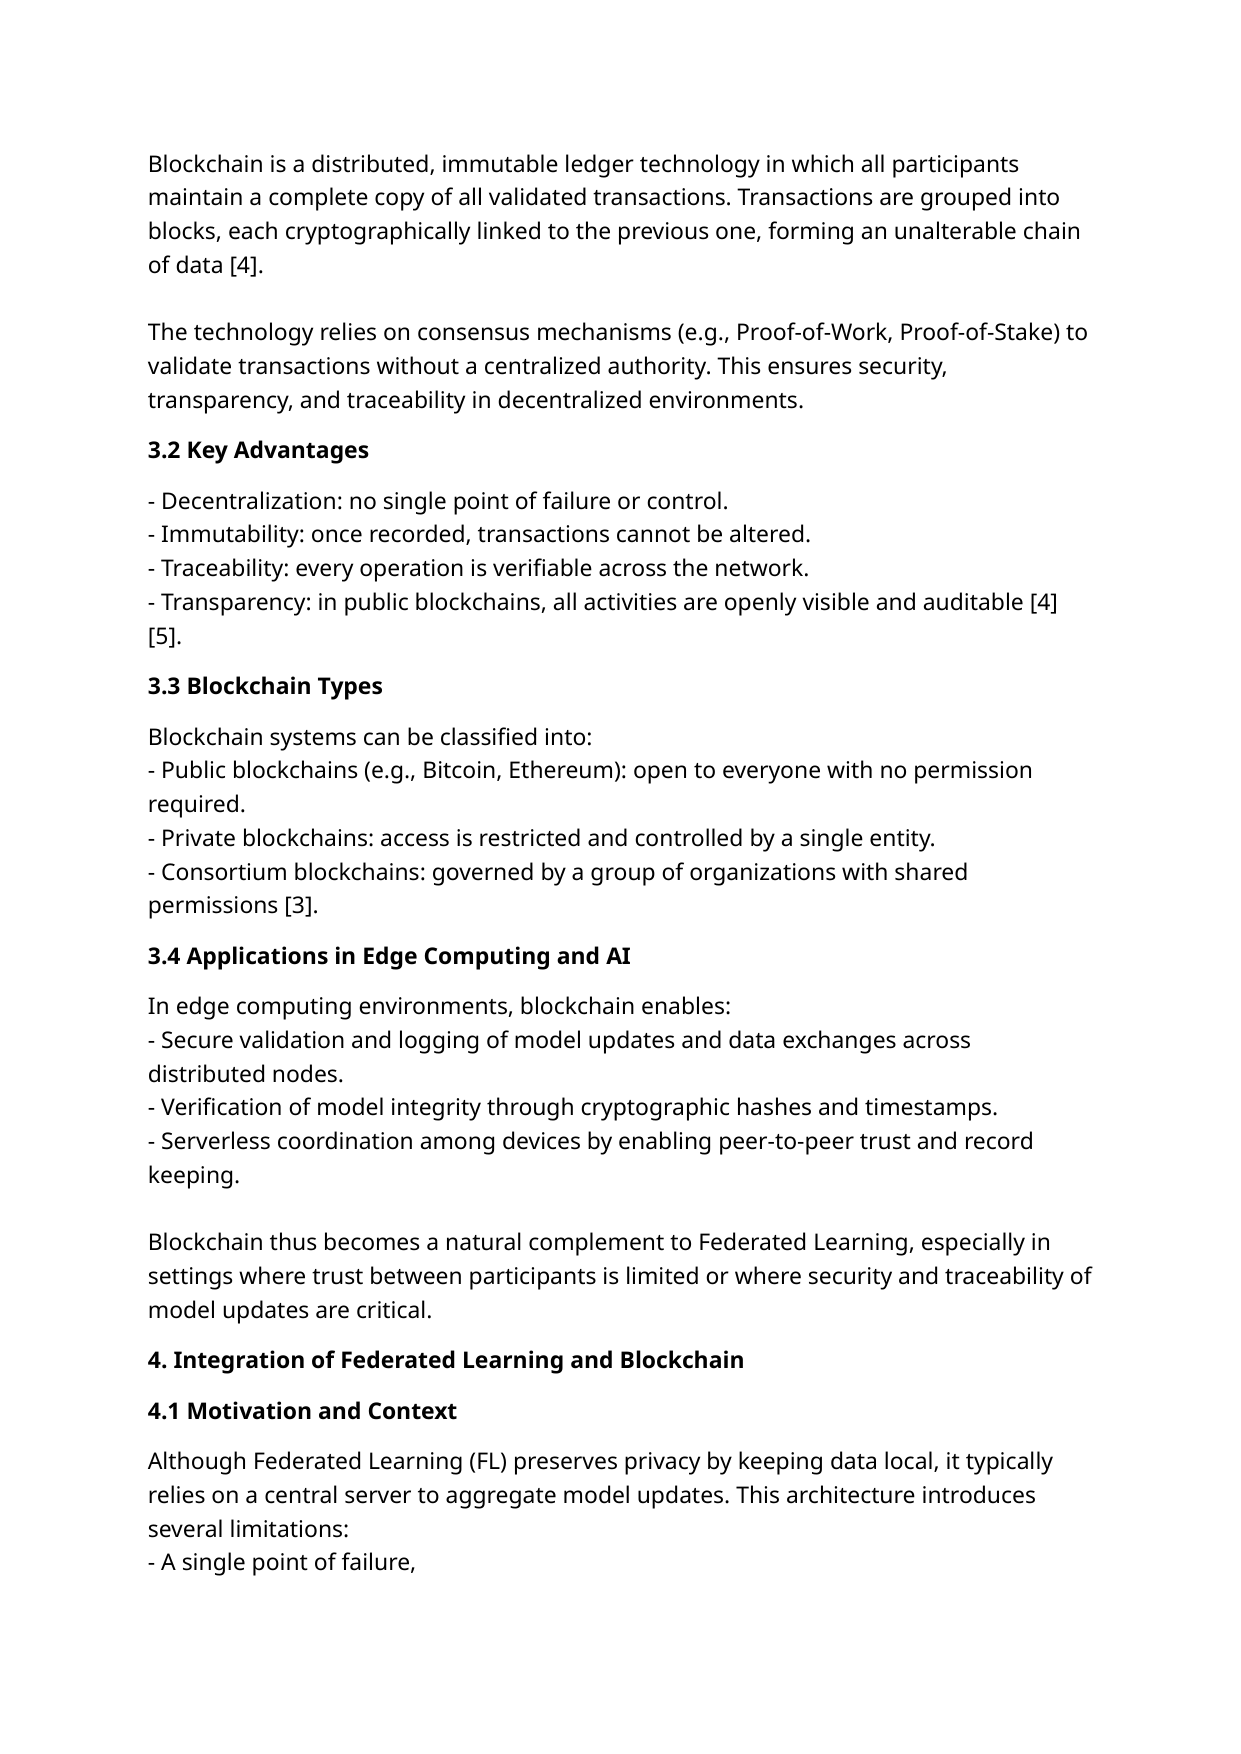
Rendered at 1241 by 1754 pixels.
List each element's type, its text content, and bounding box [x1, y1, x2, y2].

text 4.1 Motivation and Context [148, 1395, 1093, 1426]
text In edge computing environments, blockchain enables: - Secure validation and logging of model updates and data exchanges across distributed nodes. - Verification of model integrity through cryptographic hashes and timestamps. - Serverless coordination among devices by enabling peer-to-peer trust and record keeping. Blockchain thus becomes a natural complement to Federated Learning, especially in settings where trust between participants is limited or where security and traceability of model updates are critical. [148, 990, 1093, 1325]
text 3.4 Applications in Edge Computing and AI [148, 940, 1093, 971]
text 3.3 Blockchain Types [148, 670, 1093, 701]
text 3.2 Key Advantages [148, 434, 1093, 466]
text Blockchain is a distributed, immutable ledger technology in which all participants maintain a complete copy of all validated transactions. Transactions are grouped into blocks, each cryptographically linked to the previous one, forming an unalterable chain of data [4]. The technology relies on consensus mechanisms (e.g., Proof-of-Work, Proof-of-Stake) to validate transactions without a centralized authority. This ensures security, transparency, and traceability in decentralized environments. [148, 148, 1093, 415]
text - Decentralization: no single point of failure or control. - Immutability: once recorded, transactions cannot be altered. - Traceability: every operation is verifiable across the network. - Transparency: in public blockchains, all activities are openly visible and auditable [4] [5]. [148, 485, 1093, 651]
text Blockchain systems can be classified into: - Public blockchains (e.g., Bitcoin, Ethereum): open to everyone with no permission required. - Private blockchains: access is restricted and controlled by a single entity. - Consortium blockchains: governed by a group of organizations with shared permissions [3]. [148, 721, 1093, 921]
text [148, 1445, 1093, 1578]
text 4. Integration of Federated Learning and Blockchain [148, 1344, 1093, 1376]
